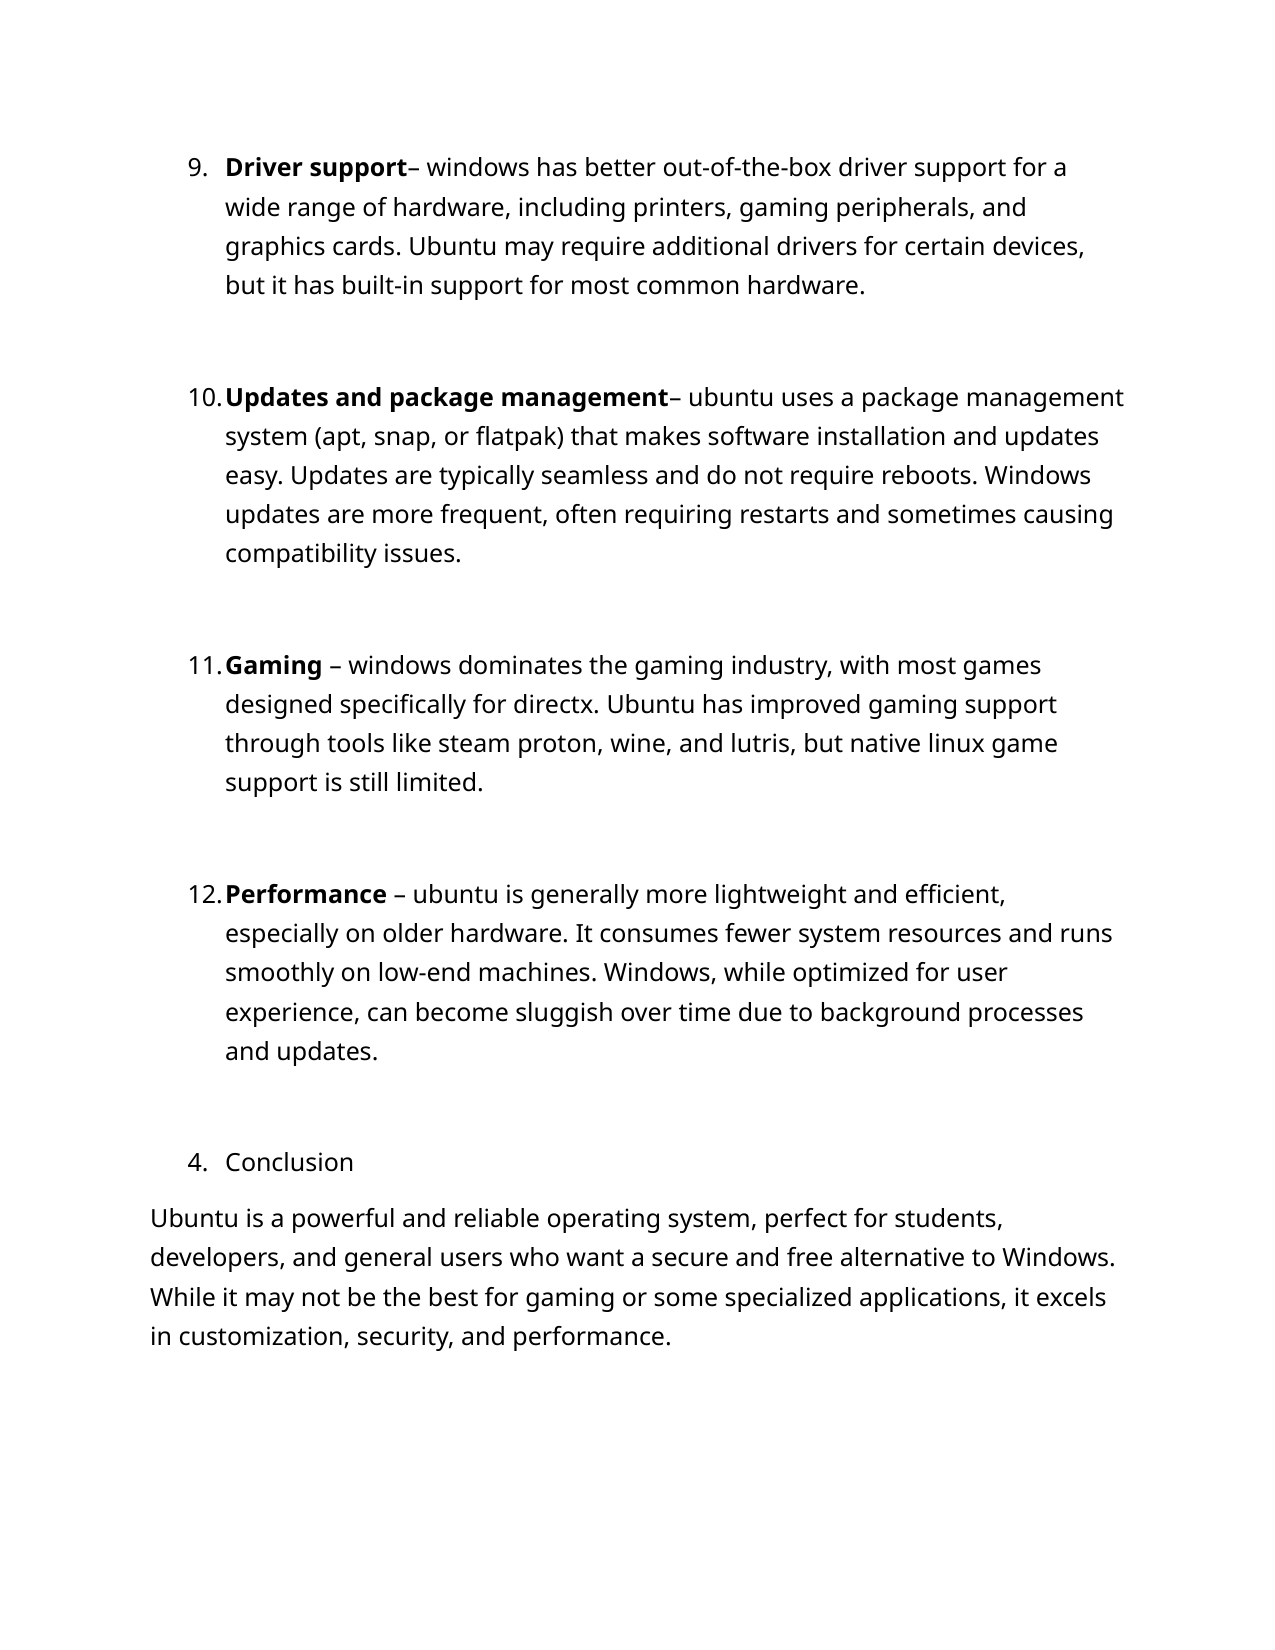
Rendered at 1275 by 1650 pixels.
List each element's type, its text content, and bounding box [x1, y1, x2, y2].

list Updates and package management– ubuntu uses a package management system (apt, snap, or flatpak) that makes software installation and updates easy. Updates are typically seamless and do not require reboots. Windows updates are more frequent, often requiring restarts and sometimes causing compatibility issues. [187, 379, 1125, 570]
list Conclusion [187, 1145, 1125, 1179]
list Driver support– windows has better out-of-the-box driver support for a wide range of hardware, including printers, gaming peripherals, and graphics cards. Ubuntu may require additional drivers for certain devices, but it has built-in support for most common hardware. [187, 150, 1125, 302]
list Performance – ubuntu is generally more lightweight and efficient, especially on older hardware. It consumes fewer system resources and runs smoothly on low-end machines. Windows, while optimized for user experience, can become sluggish over time due to background processes and updates. [187, 877, 1125, 1067]
text Ubuntu is a powerful and reliable operating system, perfect for students, developers, and general users who want a secure and free alternative to Windows. While it may not be the best for gaming or some specialized applications, it excels in customization, security, and performance. [150, 1201, 1125, 1352]
list Gaming – windows dominates the gaming industry, with most games designed specifically for directx. Ubuntu has improved gaming support through tools like steam proton, wine, and lutris, but native linux game support is still limited. [187, 647, 1125, 799]
